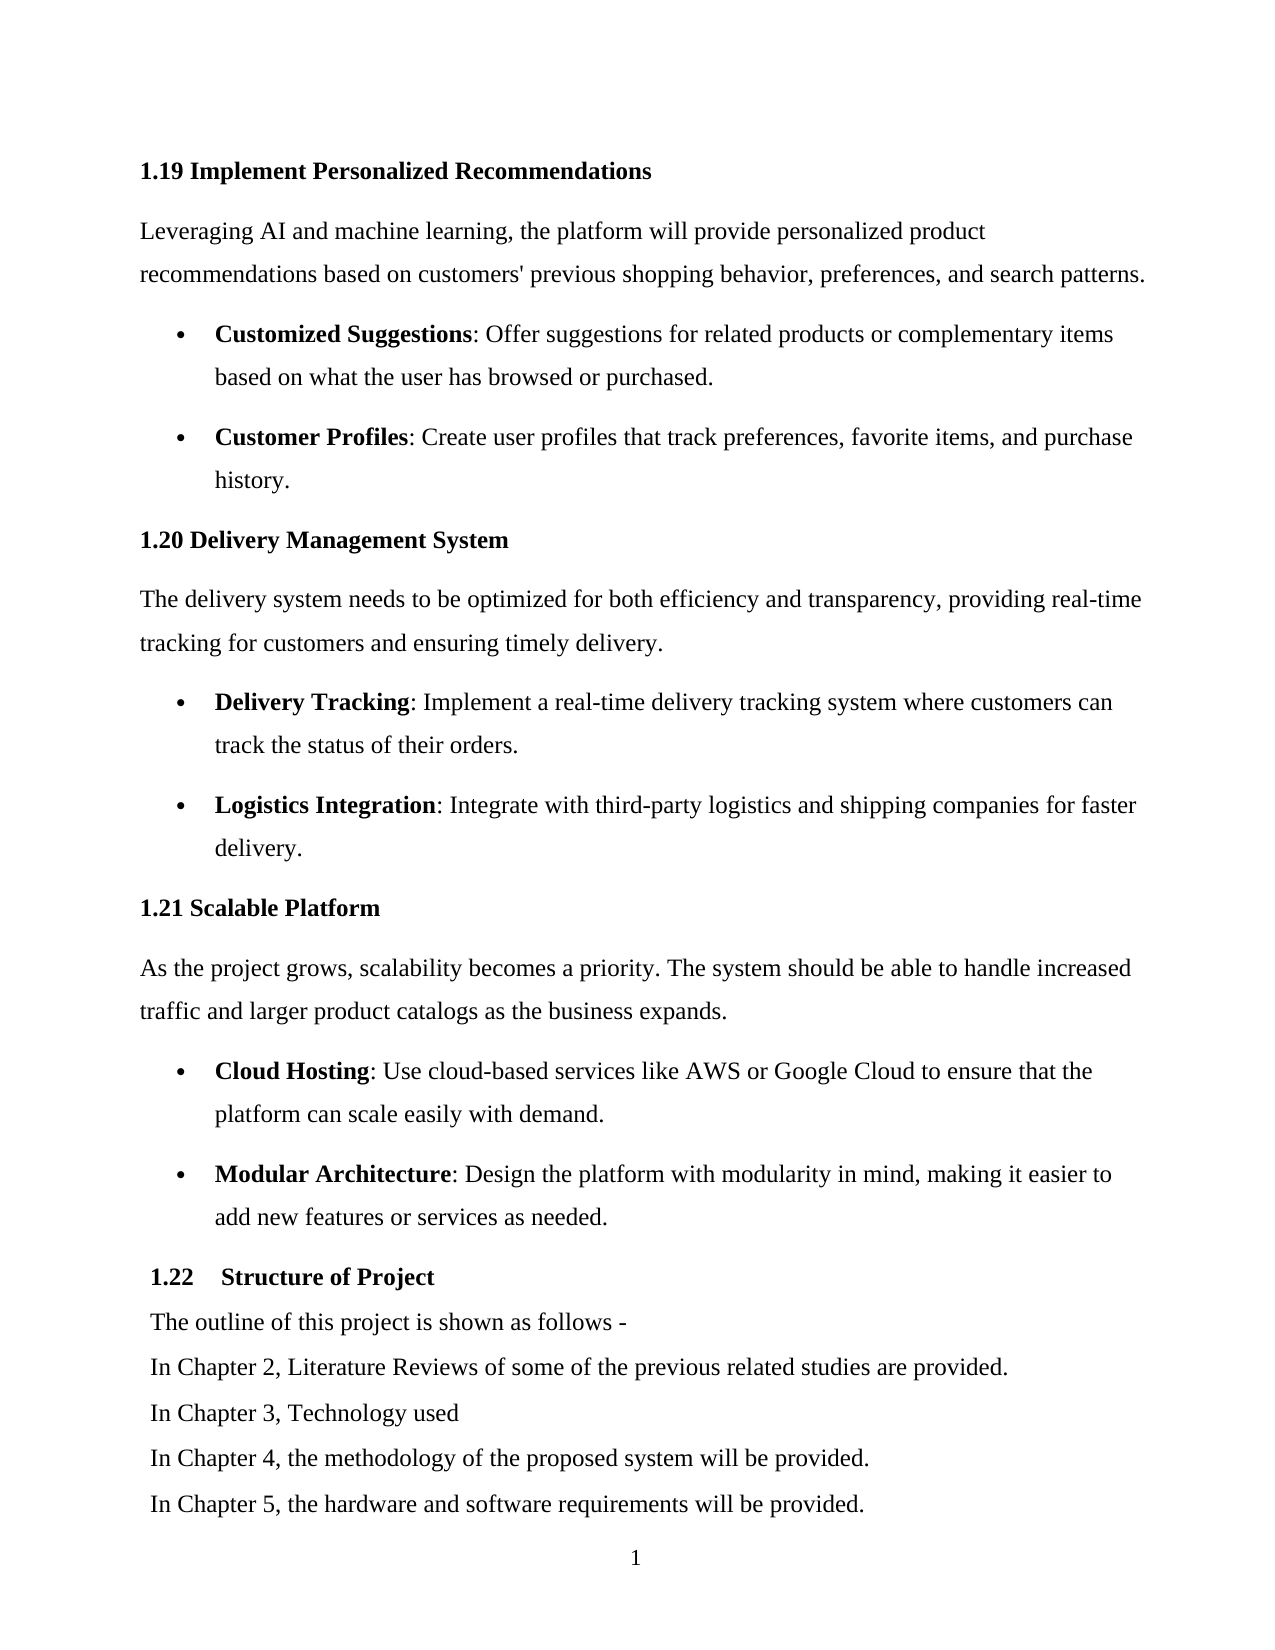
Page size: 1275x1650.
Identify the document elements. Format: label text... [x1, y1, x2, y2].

text The outline of this project is shown as follows - [150, 1307, 1150, 1336]
list Customized Suggestions: Offer suggestions for related products or complementary items based on what the user has browsed or purchased. [177, 319, 1150, 391]
text The delivery system needs to be optimized for both efficiency and transparency, providing real-time tracking for customers and ensuring timely delivery. [139, 584, 1150, 656]
text 1.20 Delivery Management System [139, 525, 1150, 553]
list Cloud Hosting: Use cloud-based services like AWS or Google Cloud to ensure that the platform can scale easily with demand. [177, 1056, 1150, 1128]
list Delivery Tracking: Implement a real-time delivery tracking system where customers can track the status of their orders. [177, 687, 1150, 759]
text As the project grows, scalability becomes a priority. The system should be able to handle increased traffic and larger product catalogs as the business expands. [139, 953, 1150, 1025]
text Leveraging AI and machine learning, the platform will provide personalized product recommendations based on customers' previous shopping behavior, preferences, and search patterns. [139, 216, 1150, 288]
text 1.19 Implement Personalized Recommendations [139, 156, 1150, 185]
text In Chapter 2, Literature Reviews of some of the previous related studies are provided. In Chapter 3, Technology used [150, 1352, 1009, 1427]
list Logistics Integration: Integrate with third-party logistics and shipping companies for faster delivery. [177, 790, 1150, 862]
list Customer Profiles: Create user profiles that track preferences, favorite items, and purchase history. [177, 422, 1150, 494]
subtitle Structure of Project [150, 1262, 1150, 1291]
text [150, 1443, 870, 1517]
list Modular Architecture: Design the platform with modularity in mind, making it easier to add new features or services as needed. [177, 1159, 1150, 1231]
text 1.21 Scalable Platform [139, 893, 1150, 922]
